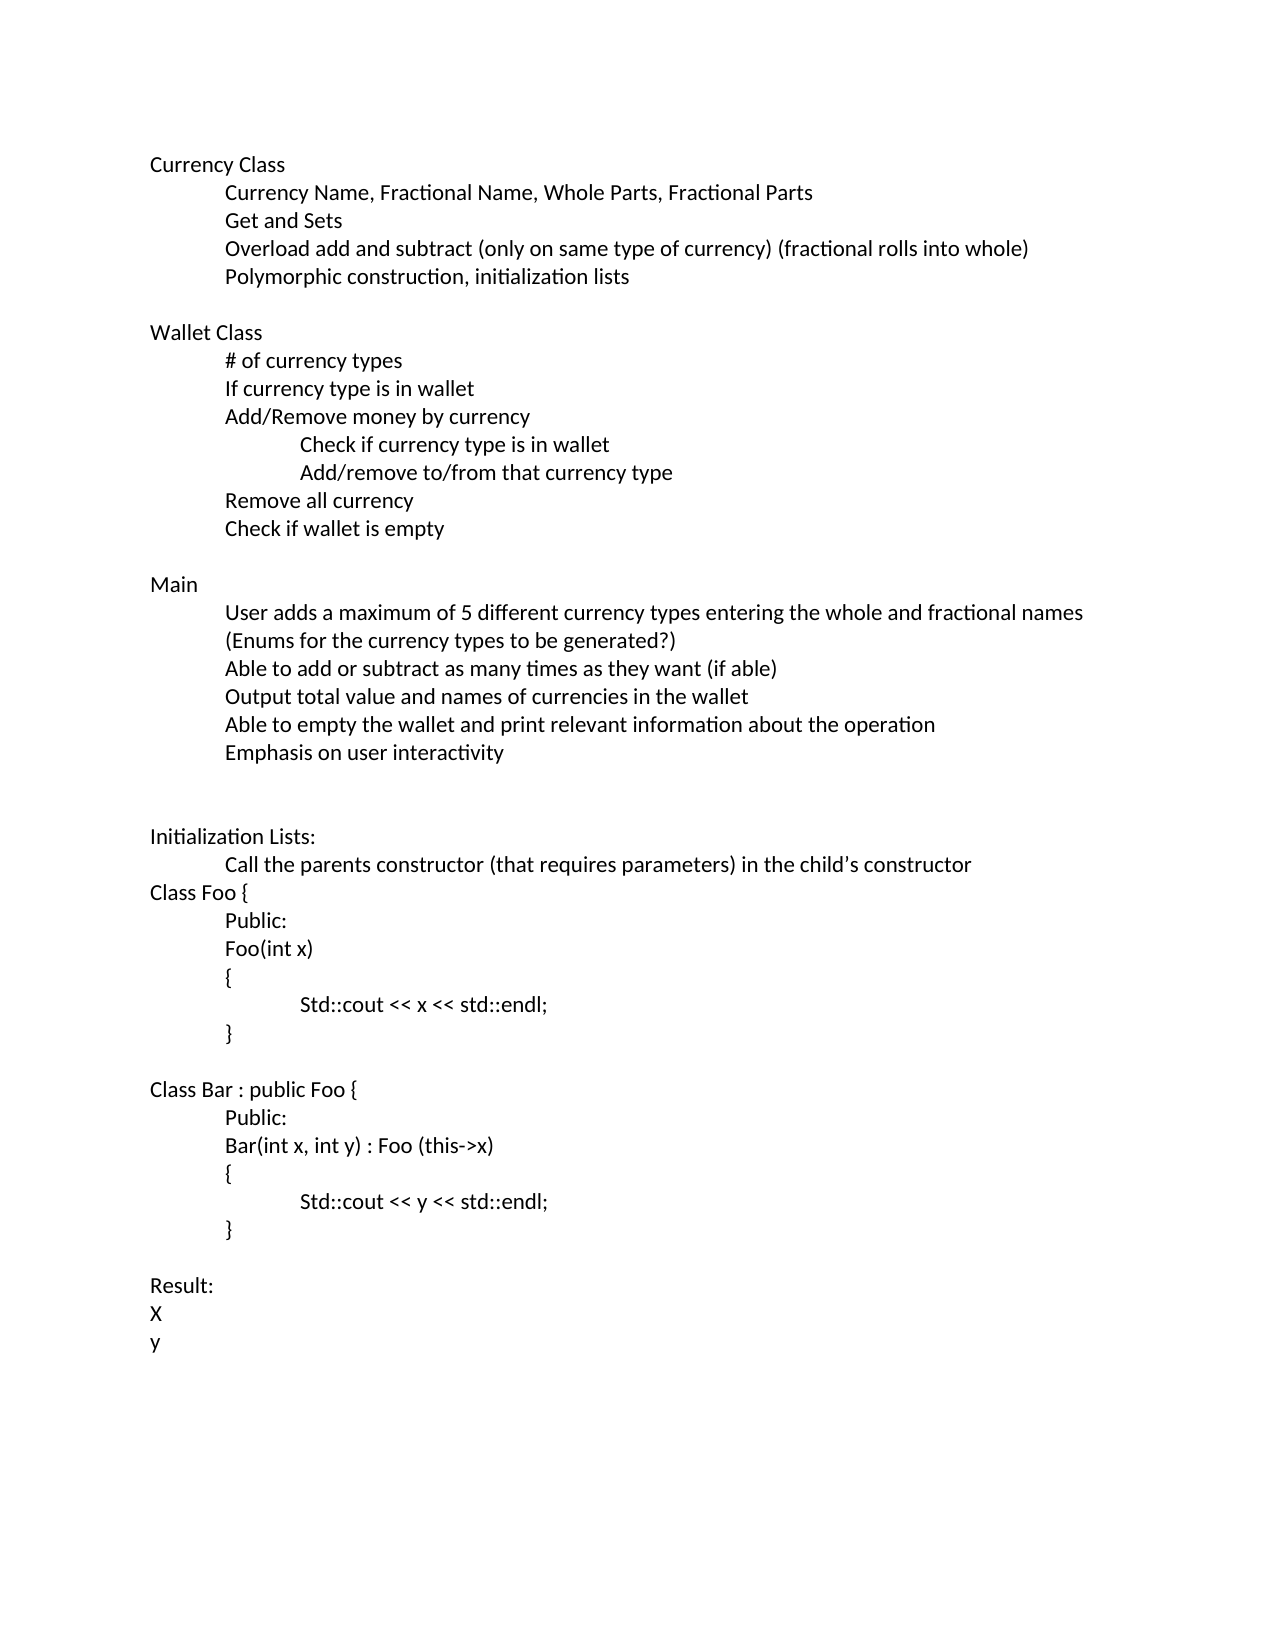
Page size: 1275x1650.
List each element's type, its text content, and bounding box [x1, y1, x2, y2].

text Result: [150, 1271, 1125, 1299]
text Get and Sets [150, 206, 1125, 234]
text Remove all currency [150, 486, 1125, 514]
text Wallet Class [150, 318, 1125, 346]
text Initialization Lists: [150, 822, 1125, 851]
text Emphasis on user interactivity [150, 738, 1125, 766]
text Class Bar : public Foo { [150, 1075, 1125, 1103]
text User adds a maximum of 5 different currency types entering the whole and fractional names [150, 598, 1125, 626]
text Overload add and subtract (only on same type of currency) (fractional rolls into whole) [150, 234, 1125, 262]
text # of currency types [150, 346, 1125, 374]
text Std::cout << y << std::endl; [150, 1187, 1125, 1215]
text Currency Class [150, 150, 1125, 178]
text Std::cout << x << std::endl; [150, 991, 1125, 1019]
text Call the parents constructor (that requires parameters) in the child’s constructor [150, 851, 1125, 878]
text Class Foo { [150, 878, 1125, 907]
text } [150, 1019, 1125, 1047]
text X [150, 1299, 1125, 1327]
text Bar(int x, int y) : Foo (this->x) [150, 1131, 1125, 1159]
text Able to add or subtract as many times as they want (if able) [150, 654, 1125, 682]
text { [150, 1159, 1125, 1187]
text Public: [150, 1103, 1125, 1131]
text Able to empty the wallet and print relevant information about the operation [150, 710, 1125, 738]
text Add/remove to/from that currency type [150, 458, 1125, 486]
text y [150, 1327, 1125, 1355]
text { [150, 963, 1125, 991]
text Add/Remove money by currency [150, 402, 1125, 430]
text Public: [150, 907, 1125, 934]
text Main [150, 570, 1125, 598]
text Currency Name, Fractional Name, Whole Parts, Fractional Parts [150, 178, 1125, 206]
text (Enums for the currency types to be generated?) [150, 626, 1125, 654]
text Foo(int x) [150, 934, 1125, 963]
text Output total value and names of currencies in the wallet [150, 682, 1125, 710]
text Check if wallet is empty [150, 514, 1125, 542]
text Polymorphic construction, initialization lists [150, 262, 1125, 290]
text } [150, 1215, 1125, 1243]
text If currency type is in wallet [150, 374, 1125, 402]
text Check if currency type is in wallet [150, 430, 1125, 458]
